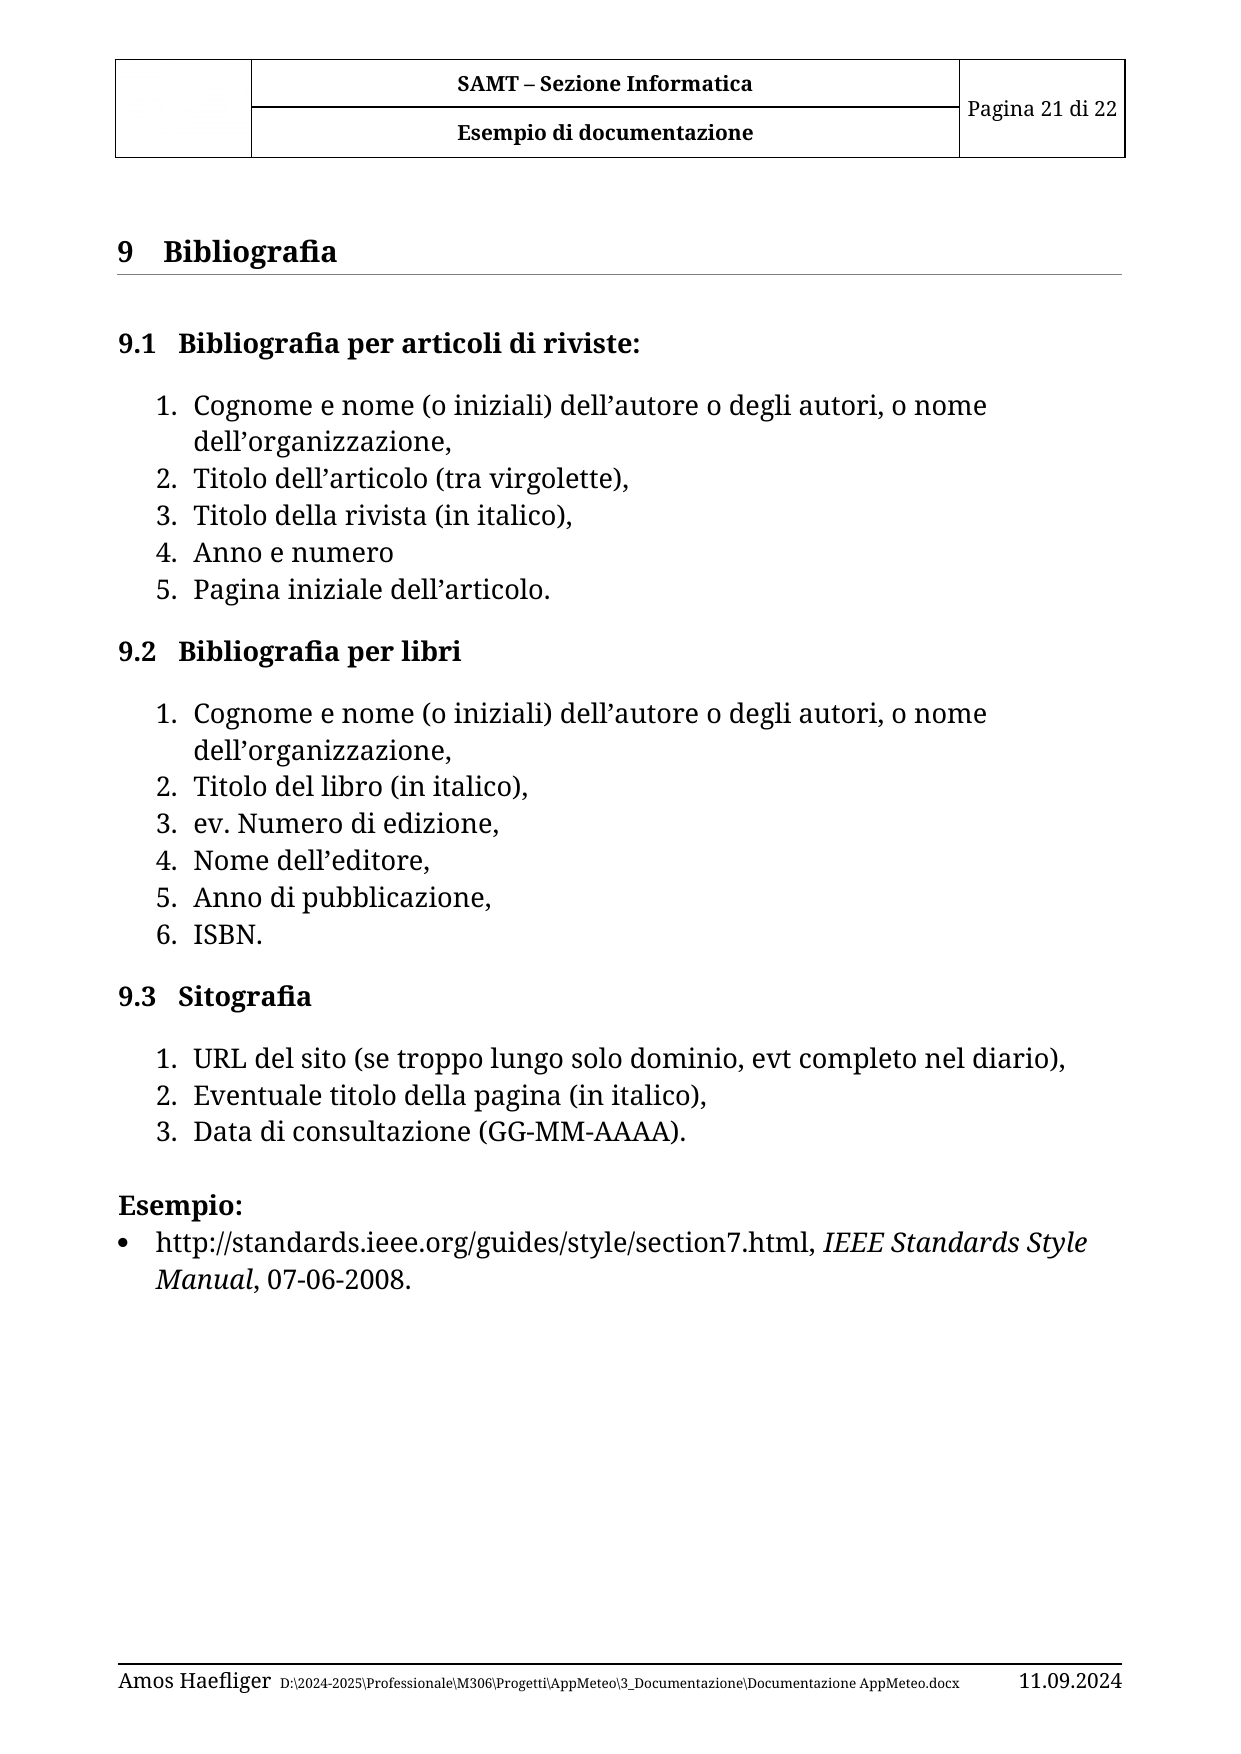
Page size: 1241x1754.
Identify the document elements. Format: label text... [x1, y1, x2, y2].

subtitle Bibliografia per libri [118, 632, 1122, 669]
list ev. Numero di edizione, [156, 805, 1122, 842]
list Anno di pubblicazione, [156, 878, 1122, 915]
list Eventuale titolo della pagina (in italico), [156, 1076, 1122, 1113]
picture [115, 60, 251, 157]
list Anno e numero [156, 533, 1122, 570]
subtitle Bibliografia per articoli di riviste: [118, 324, 1122, 361]
list http://standards.ieee.org/guides/style/section7.html, IEEE Standards Style Manual, 07-06-2008. [118, 1223, 1122, 1297]
subtitle Sitografia [118, 977, 1122, 1014]
list Data di consultazione (GG-MM-AAAA). [156, 1113, 1122, 1150]
list URL del sito (se troppo lungo solo dominio, evt completo nel diario), [156, 1039, 1122, 1076]
list ISBN. [156, 915, 1122, 952]
list Nome dell’editore, [156, 842, 1122, 878]
list Cognome e nome (o iniziali) dell’autore o degli autori, o nome dell’organizzazione, [156, 694, 1122, 768]
text Esempio: [118, 1187, 1122, 1223]
list Titolo dell’articolo (tra virgolette), [156, 460, 1122, 497]
list Pagina iniziale dell’articolo. [156, 570, 1122, 607]
list Cognome e nome (o iniziali) dell’autore o degli autori, o nome dell’organizzazione, [156, 386, 1122, 460]
subtitle Bibliografia [117, 232, 1122, 274]
list Titolo del libro (in italico), [156, 768, 1122, 805]
list Titolo della rivista (in italico), [156, 497, 1122, 533]
